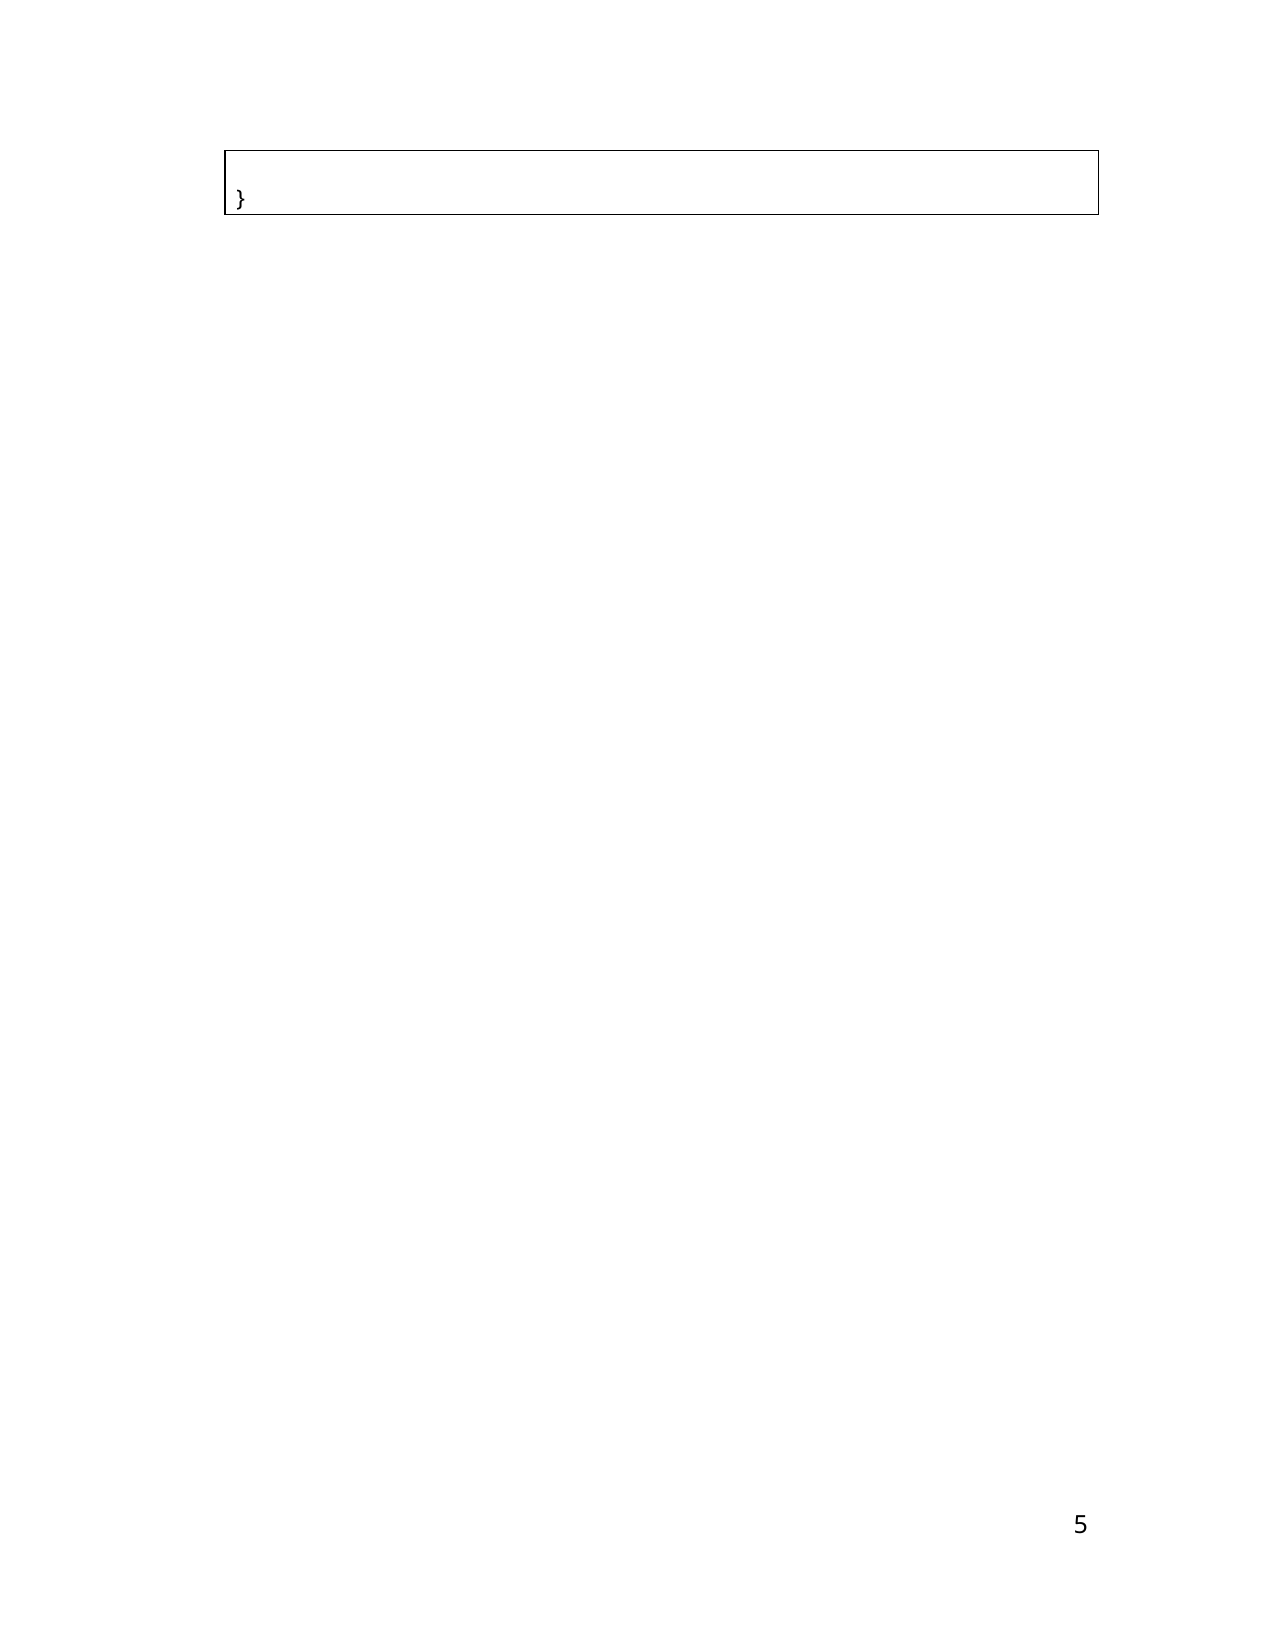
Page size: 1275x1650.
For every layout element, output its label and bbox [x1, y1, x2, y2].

table_cell [226, 151, 1098, 213]
